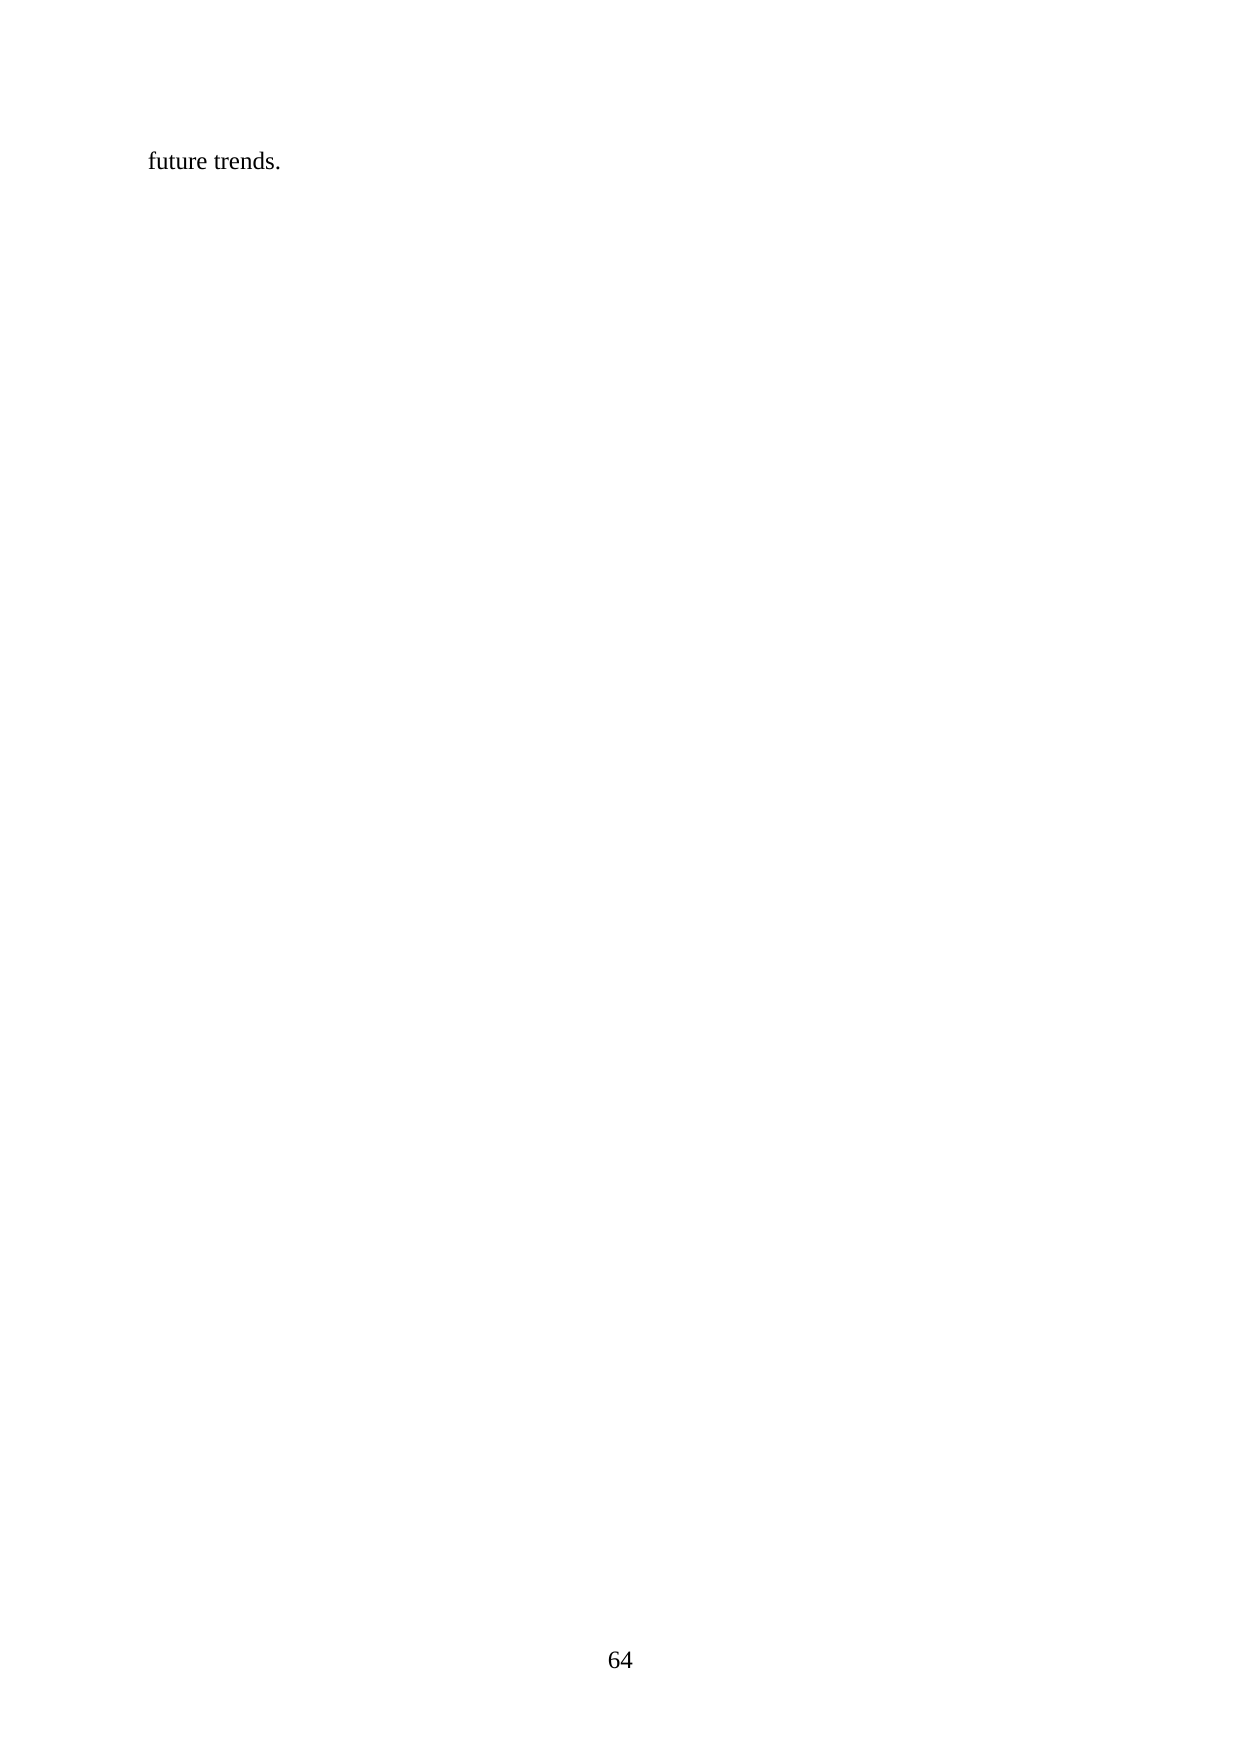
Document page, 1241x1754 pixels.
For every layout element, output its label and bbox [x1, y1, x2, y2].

text [148, 146, 1093, 174]
